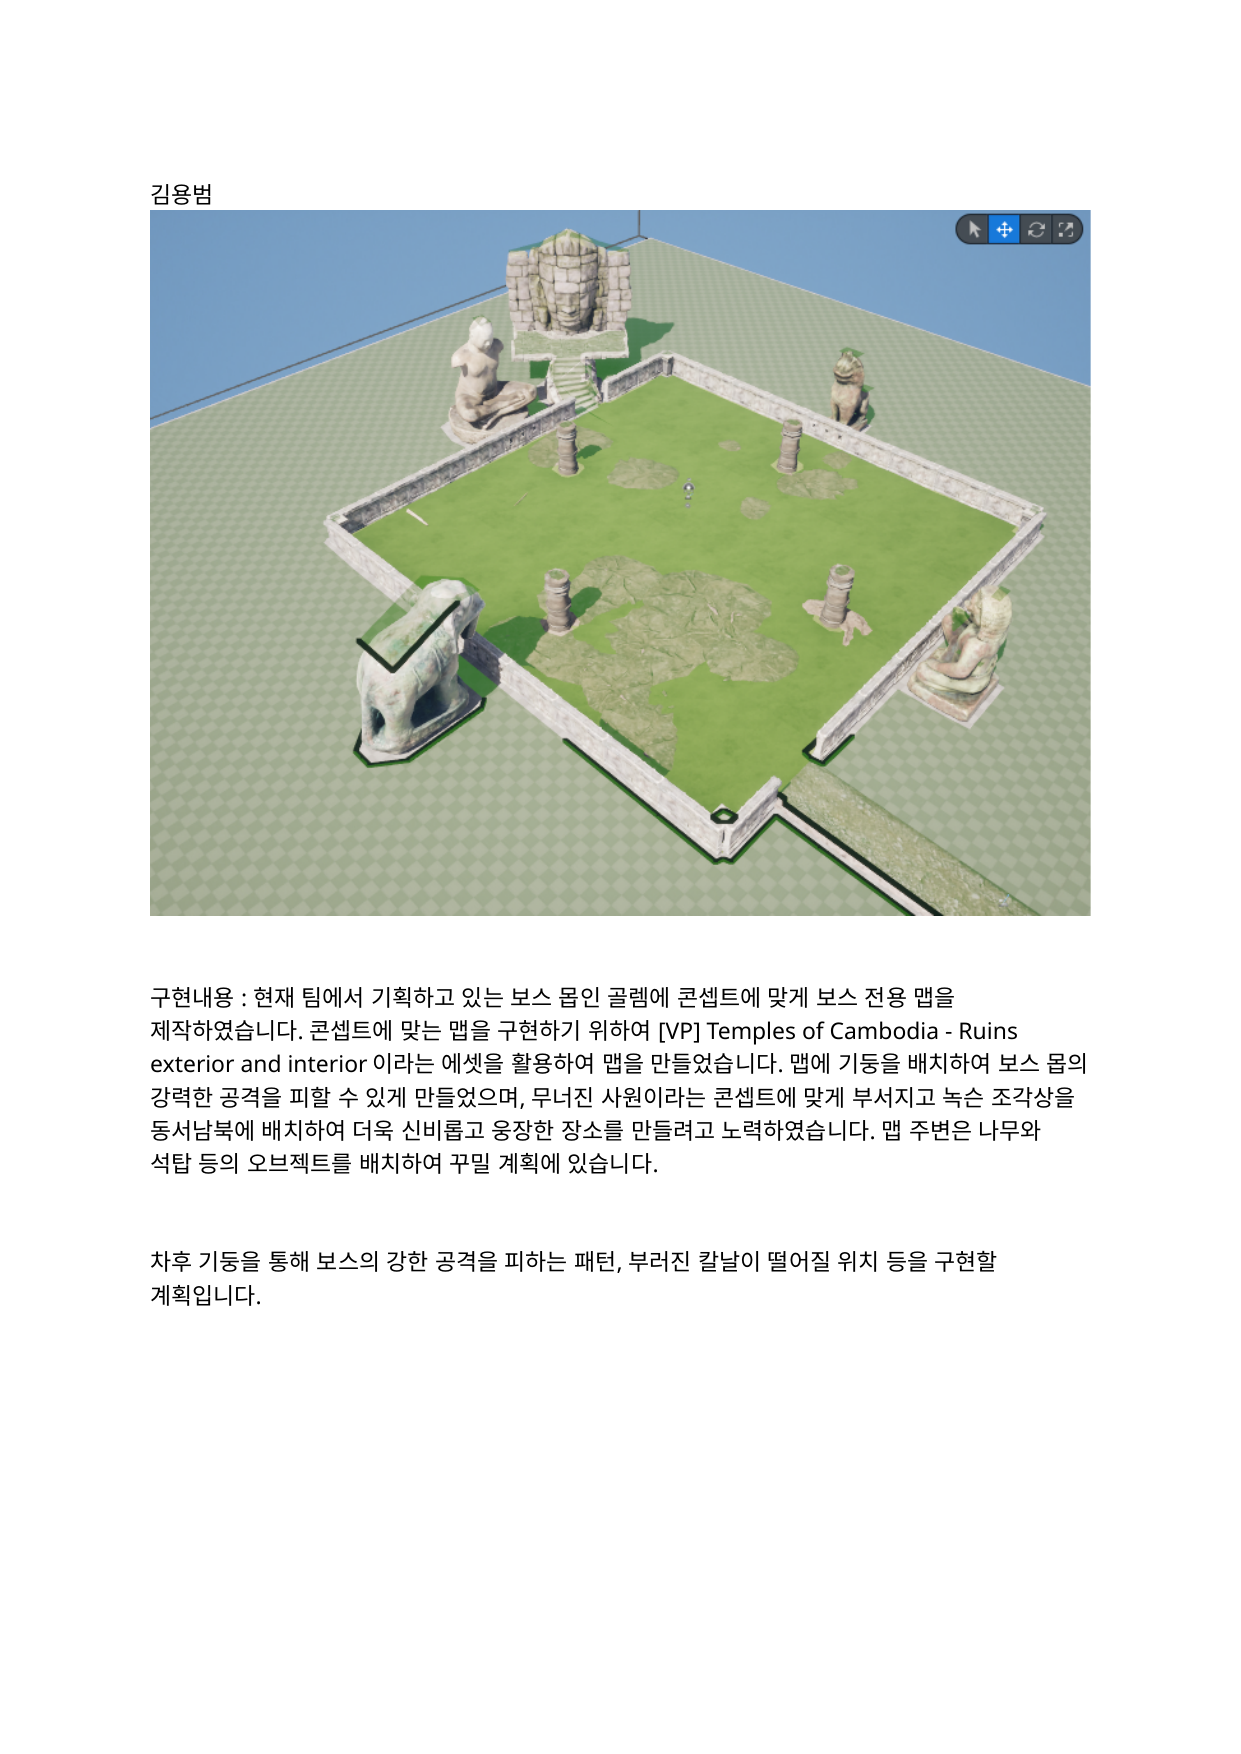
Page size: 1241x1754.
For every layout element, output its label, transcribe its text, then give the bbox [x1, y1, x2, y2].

text 김용범 [150, 177, 1090, 210]
text 구현내용 : 현재 팀에서 기획하고 있는 보스 몹인 골렘에 콘셉트에 맞게 보스 전용 맵을 제작하였습니다. 콘셉트에 맞는 맵을 구현하기 위하여 [VP] Temples of Cambodia - Ruins exterior and interior이라는 에셋을 활용하여 맵을 만들었습니다. 맵에 기둥을 배치하여 보스 몹의 강력한 공격을 피할 수 있게 만들었으며, 무너진 사원이라는 콘셉트에 맞게 부서지고 녹슨 조각상을 동서남북에 배치하여 더욱 신비롭고 웅장한 장소를 만들려고 노력하였습니다. 맵 주변은 나무와 석탑 등의 오브젝트를 배치하여 꾸밀 계획에 있습니다. [150, 980, 1090, 1180]
text 차후 기둥을 통해 보스의 강한 공격을 피하는 패턴, 부러진 칼날이 떨어질 위치 등을 구현할 계획입니다. [150, 1244, 1090, 1311]
picture [150, 210, 1091, 916]
